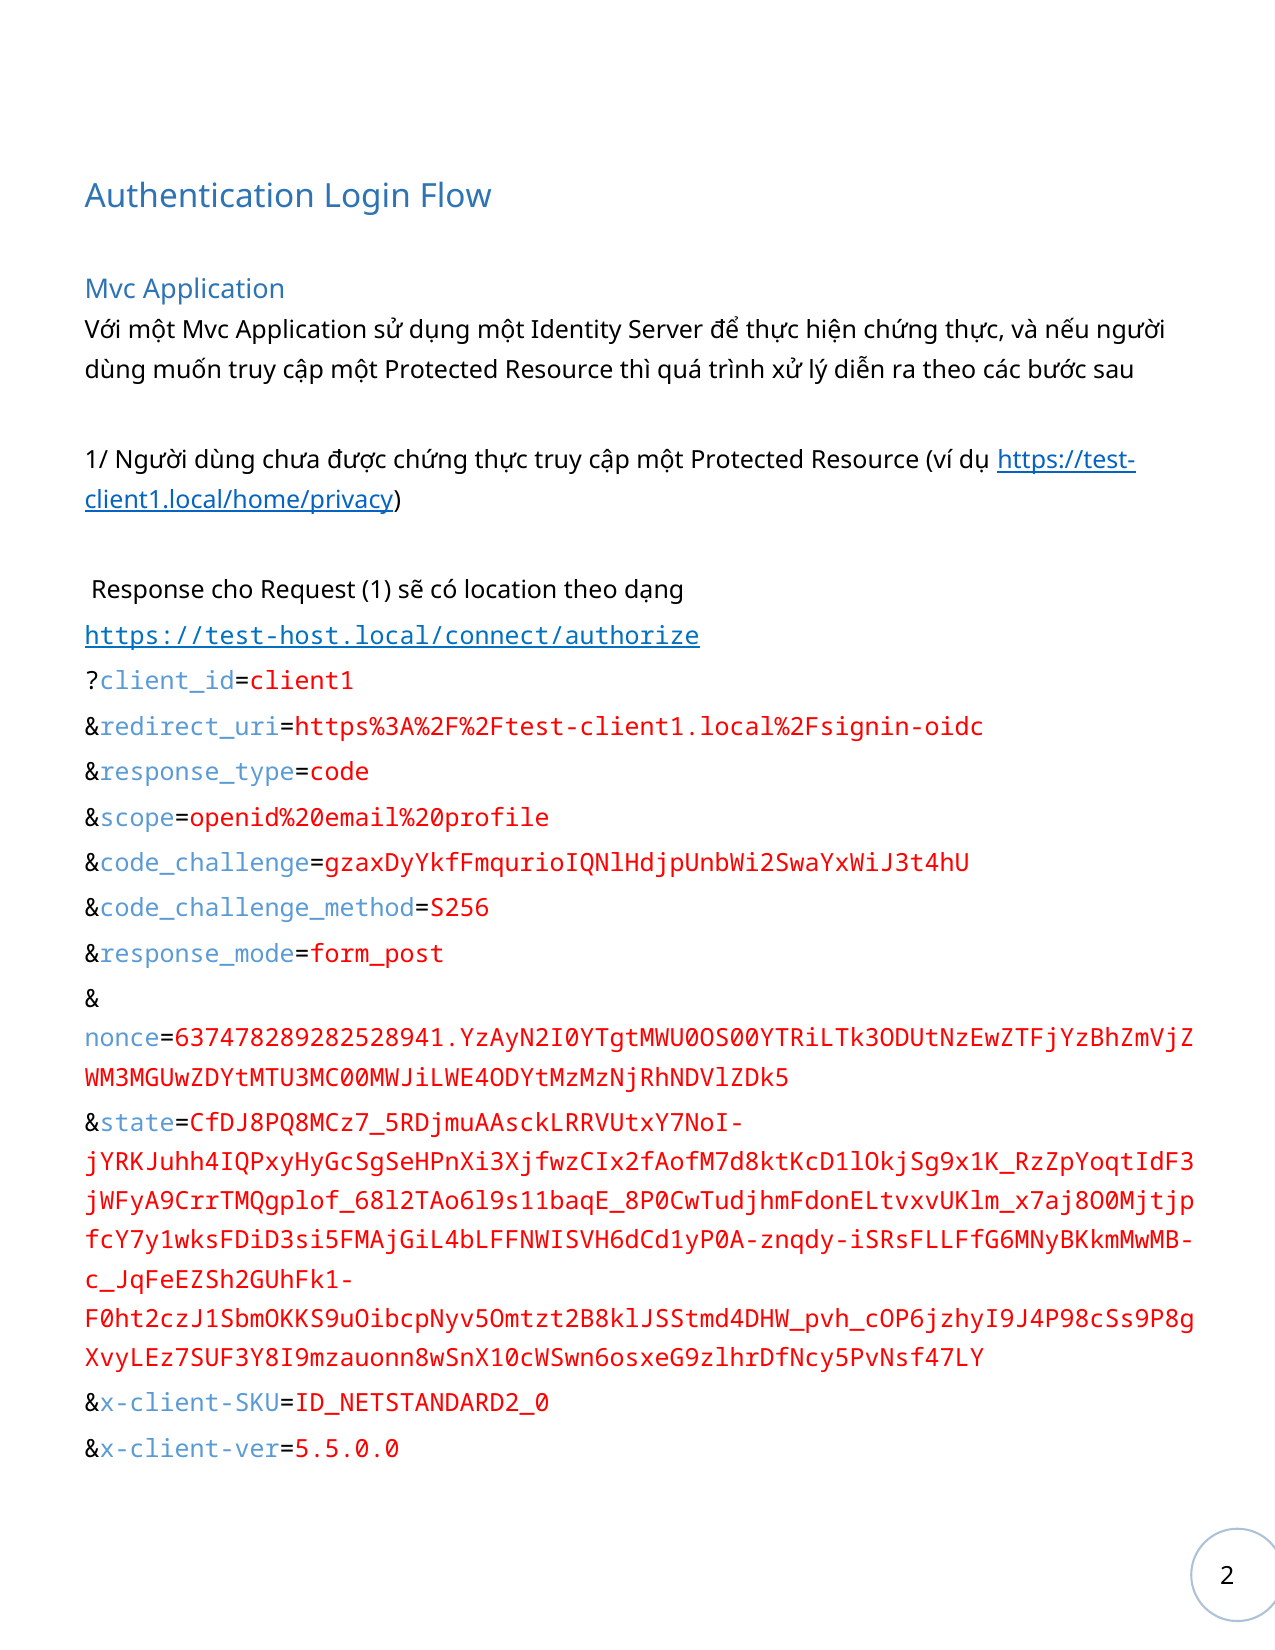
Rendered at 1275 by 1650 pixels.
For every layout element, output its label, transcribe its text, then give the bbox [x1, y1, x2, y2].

text Response cho Request (1) sẽ có location theo dạng [84, 572, 1200, 606]
text &x-client-ver=5.5.0.0 [84, 1431, 1200, 1464]
text https://test-host.local/connect/authorize [84, 618, 1200, 652]
text &state=CfDJ8PQ8MCz7_5RDjmuAAsckLRRVUtxY7NoI-jYRKJuhh4IQPxyHyGcSgSeHPnXi3XjfwzCIx2fAofM7d8ktKcD1lOkjSg9x1K_RzZpYoqtIdF3jWFyA9CrrTMQgplof_68l2TAo6l9s11baqE_8P0CwTudjhmFdonELtvxvUKlm_x7aj8O0MjtjpfcY7y1wksFDiD3si5FMAjGiL4bLFFNWISVH6dCd1yP0A-znqdy-iSRsFLLFfG6MNyBKkmMwMB-c_JqFeEZSh2GUhFk1-F0ht2czJ1SbmOKKS9uOibcpNyv5Omtzt2B8klJSStmd4DHW_pvh_cOP6jzhyI9J4P98cSs9P8gXvyLEz7SUF3Y8I9mzauonn8wSnX10cWSwn6osxeG9zlhrDfNcy5PvNsf47LY [84, 1105, 1200, 1374]
subtitle Mvc Application [84, 270, 1200, 307]
text 1/ Người dùng chưa được chứng thực truy cập một Protected Resource (ví dụ https://test-client1.local/home/privacy) [84, 442, 1200, 515]
text &x-client-SKU=ID_NETSTANDARD2_0 [84, 1385, 1200, 1419]
text &code_challenge_method=S256 [84, 890, 1200, 924]
subtitle Authentication Login Flow [84, 172, 1200, 218]
text &code_challenge=gzaxDyYkfFmqurioIQNlHdjpUnbWi2SwaYxWiJ3t4hU [84, 845, 1200, 879]
text &nonce=637478289282528941.YzAyN2I0YTgtMWU0OS00YTRiLTk3ODUtNzEwZTFjYzBhZmVjZWM3MGUwZDYtMTU3MC00MWJiLWE4ODYtMzMzNjRhNDVlZDk5 [84, 981, 1200, 1093]
text Với một Mvc Application sử dụng một Identity Server để thực hiện chứng thực, và nếu người dùng muốn truy cập một Protected Resource thì quá trình xử lý diễn ra theo các bước sau [84, 312, 1200, 385]
text ?client_id=client1 [84, 663, 1200, 697]
text &response_type=code [84, 754, 1200, 788]
text &scope=openid%20email%20profile [84, 799, 1200, 833]
text &redirect_uri=https%3A%2F%2Ftest-client1.local%2Fsignin-oidc [84, 708, 1200, 742]
text &response_mode=form_post [84, 936, 1200, 969]
